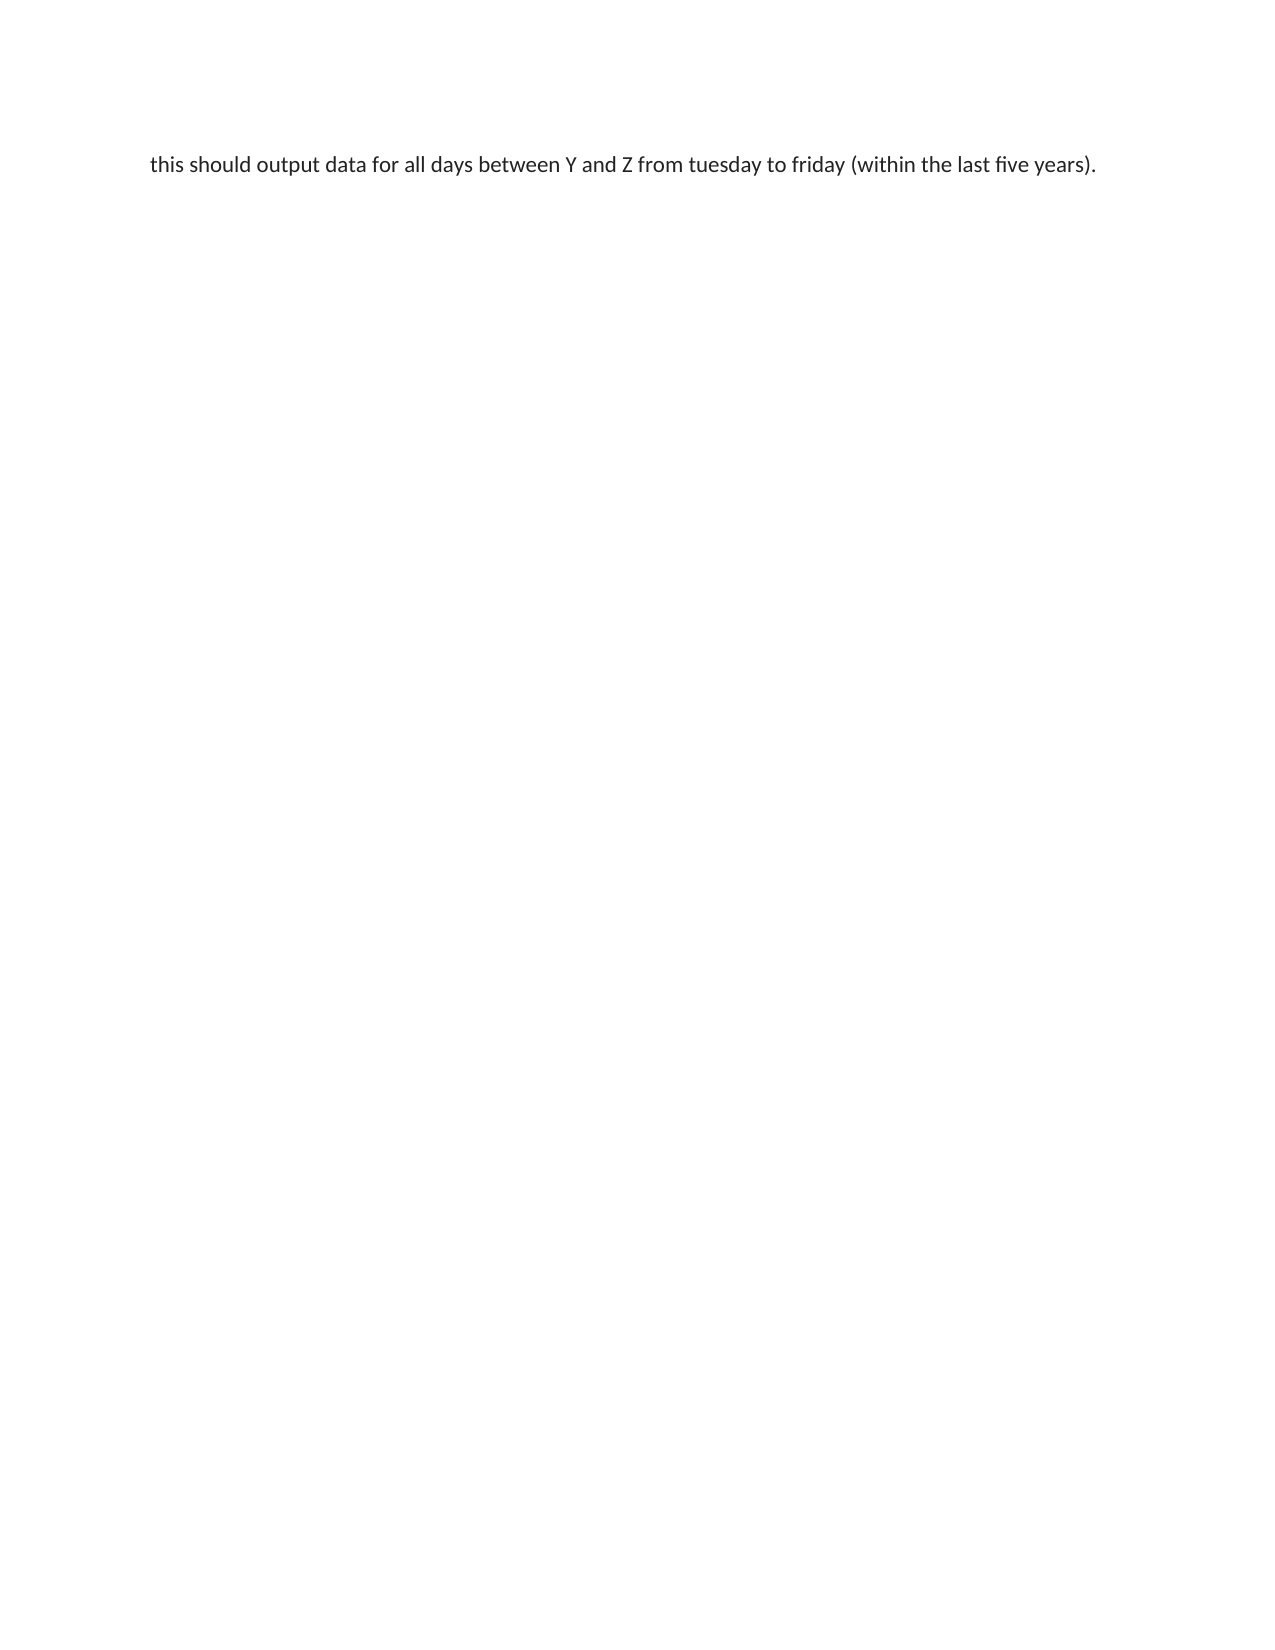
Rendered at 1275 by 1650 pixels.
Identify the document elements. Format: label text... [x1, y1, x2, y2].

text this should output data for all days between Y and Z from tuesday to friday (within the last five years). [150, 150, 1125, 178]
